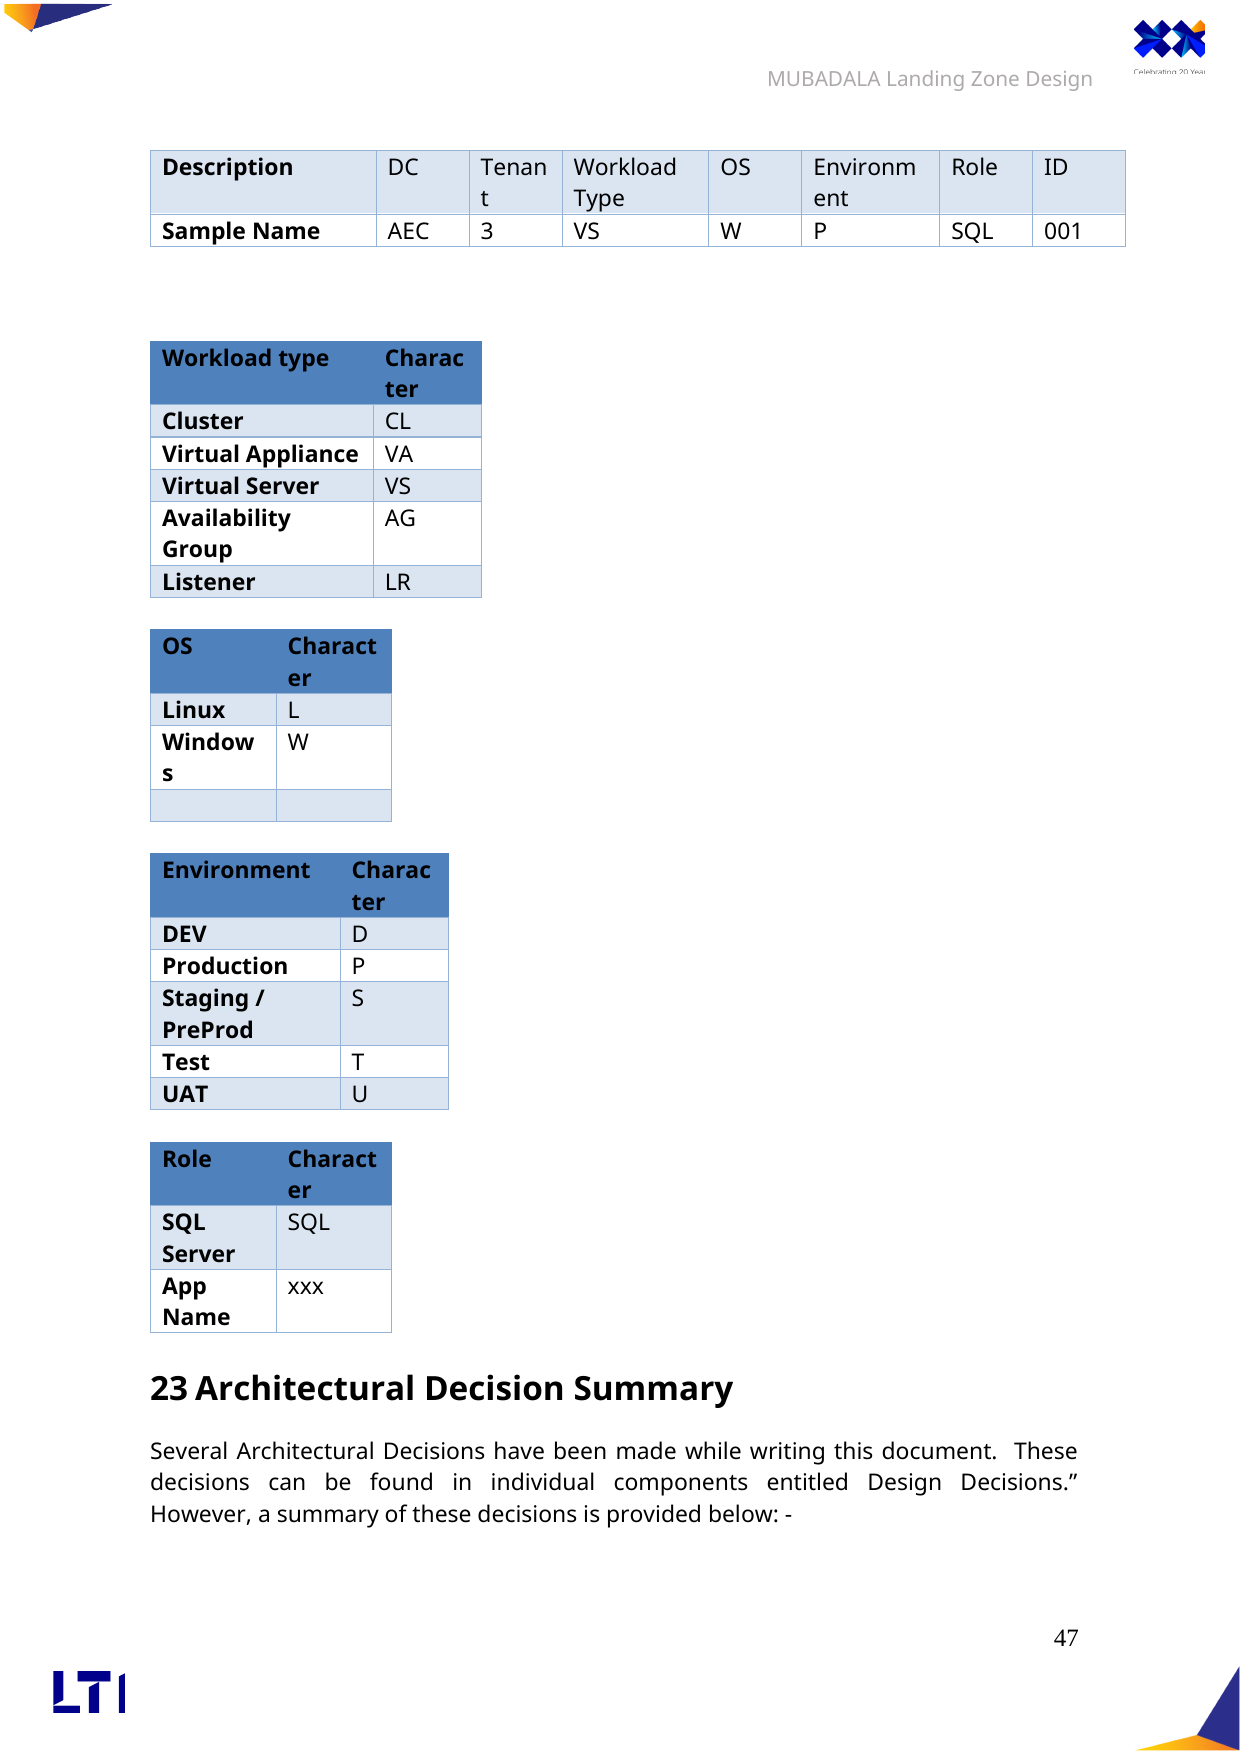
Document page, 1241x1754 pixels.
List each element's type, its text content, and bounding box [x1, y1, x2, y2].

table_cell Cluster [151, 405, 373, 436]
table_cell Virtual Server [151, 470, 373, 501]
table_header Character [277, 630, 391, 693]
table_cell LR [374, 566, 481, 597]
table_cell [151, 790, 276, 821]
table_cell xxx [277, 1270, 391, 1332]
table_cell W [709, 215, 801, 246]
table_cell UAT [151, 1078, 340, 1109]
table_cell T [341, 1046, 448, 1077]
picture [4, 0, 113, 100]
table_cell W [277, 726, 391, 788]
table_cell D [341, 918, 448, 949]
table_cell Workload Type [563, 151, 708, 213]
table_cell U [341, 1078, 448, 1109]
table_header Role [151, 1143, 276, 1205]
table_header OS [151, 630, 276, 693]
table_cell Test [151, 1046, 340, 1077]
table_cell Listener [151, 566, 373, 597]
table_cell SQL [940, 215, 1032, 246]
table_cell Windows [151, 726, 276, 788]
table_cell SQL Server [151, 1206, 276, 1269]
table_header Character [374, 342, 481, 404]
table_cell OS [709, 151, 801, 213]
table_cell P [802, 215, 939, 246]
table_header Character [277, 1143, 391, 1205]
table_cell 3 [470, 215, 562, 246]
table_cell 001 [1033, 215, 1125, 246]
text Several Architectural Decisions have been made while writing this document. These decisions can be found in individual components entitled Design Decisions.” However, a summary of these decisions is provided below: - [150, 1435, 1078, 1529]
table_cell VA [374, 438, 481, 469]
table_cell Environment [802, 151, 939, 213]
table_cell Availability Group [151, 502, 373, 564]
picture [53, 1671, 126, 1713]
table_cell Virtual Appliance [151, 438, 373, 469]
table_cell AG [374, 502, 481, 564]
subtitle Architectural Decision Summary [150, 1364, 1078, 1410]
table_cell App Name [151, 1270, 276, 1332]
table_cell DEV [151, 918, 340, 949]
table_cell CL [374, 405, 481, 436]
table_cell L [277, 694, 391, 725]
table_header Environment [151, 854, 340, 917]
table_cell [277, 790, 391, 821]
table_cell Linux [151, 694, 276, 725]
table_header Workload type [151, 342, 373, 404]
table_cell Role [940, 151, 1032, 213]
table_cell VS [563, 215, 708, 246]
table_cell Tenant [470, 151, 562, 213]
picture [1133, 19, 1205, 74]
table_cell Staging / PreProd [151, 982, 340, 1045]
table_cell Sample Name [151, 215, 376, 246]
table_cell DC [377, 151, 469, 213]
table_cell Description [151, 151, 376, 213]
table_cell Production [151, 950, 340, 981]
table_cell S [341, 982, 448, 1045]
table_cell ID [1033, 151, 1125, 213]
table_cell P [341, 950, 448, 981]
table_cell SQL [277, 1206, 391, 1269]
table_cell VS [374, 470, 481, 501]
table_cell AEC [377, 215, 469, 246]
picture [1133, 1667, 1241, 1754]
table_header Character [341, 854, 448, 917]
